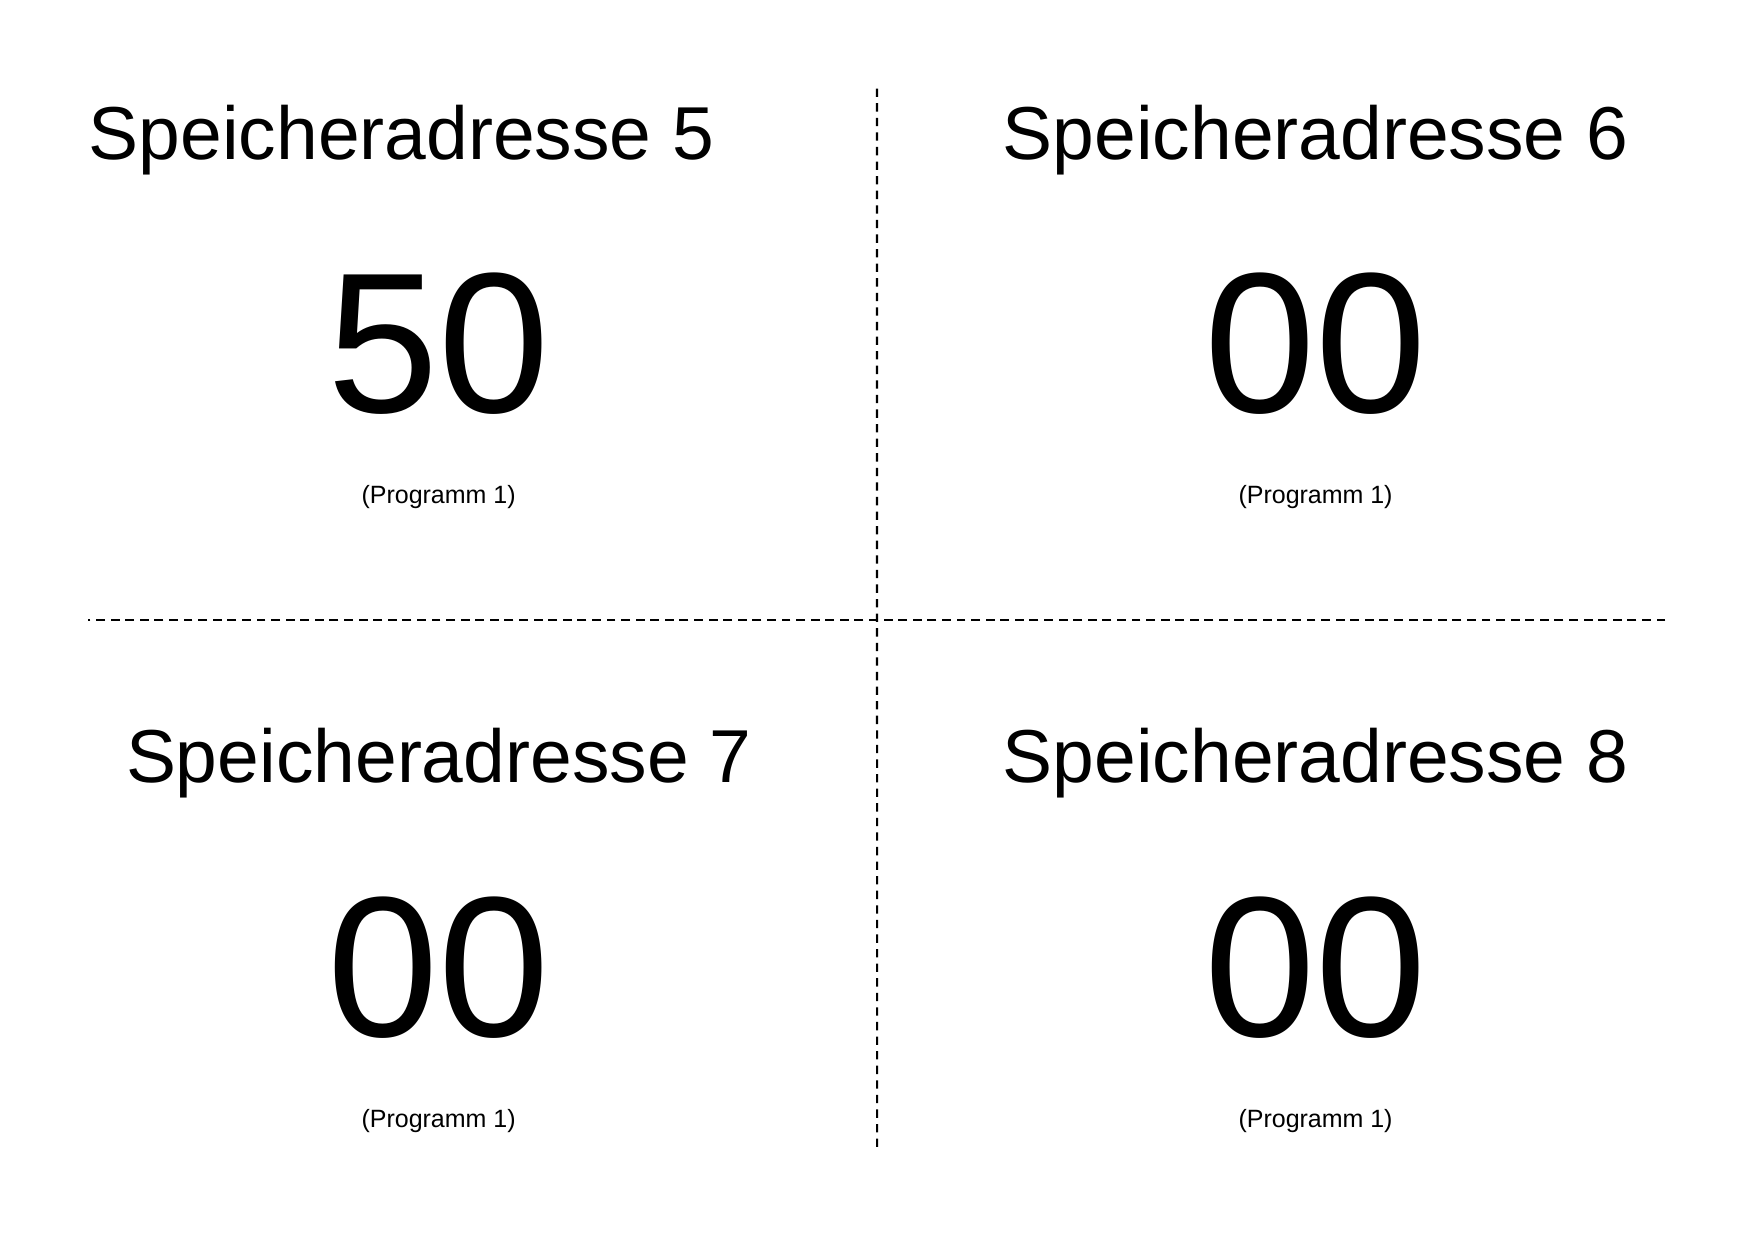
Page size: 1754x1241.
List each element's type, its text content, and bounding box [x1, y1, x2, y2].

text 50 [89, 225, 788, 455]
text 00 [966, 225, 1665, 455]
text Speicheradresse 6 [966, 89, 1665, 175]
text Speicheradresse 8 [966, 712, 1665, 799]
text (Programm 1)Speicheradresse 9 [966, 1104, 1665, 1132]
text (Programm 1) [89, 1104, 788, 1132]
text Speicheradresse 7 [89, 712, 788, 799]
text 00 [89, 849, 788, 1079]
text (Programm 1) [89, 480, 788, 509]
text 00 [966, 849, 1665, 1079]
text (Programm 1) [966, 480, 1665, 509]
